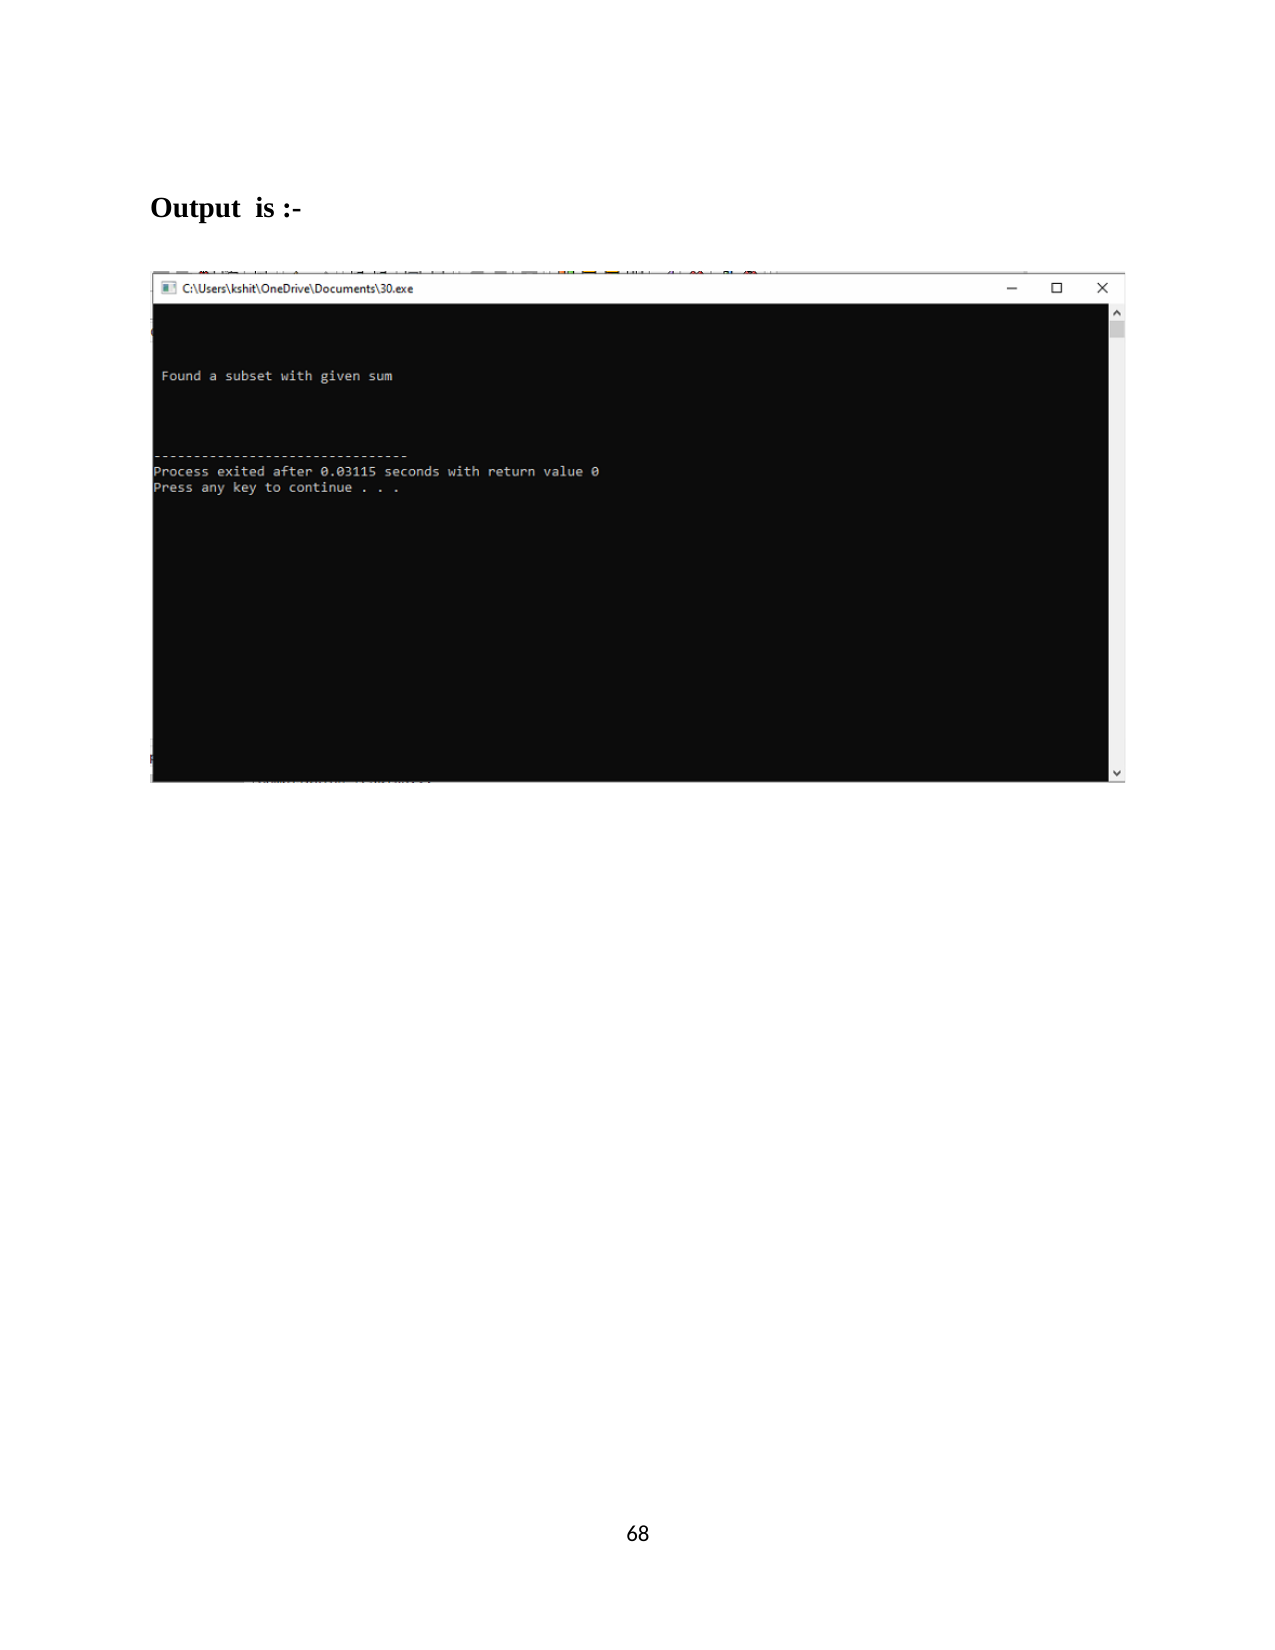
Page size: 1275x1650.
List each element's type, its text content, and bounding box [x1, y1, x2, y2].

text Output is :- [150, 190, 1125, 224]
picture [150, 271, 1125, 783]
